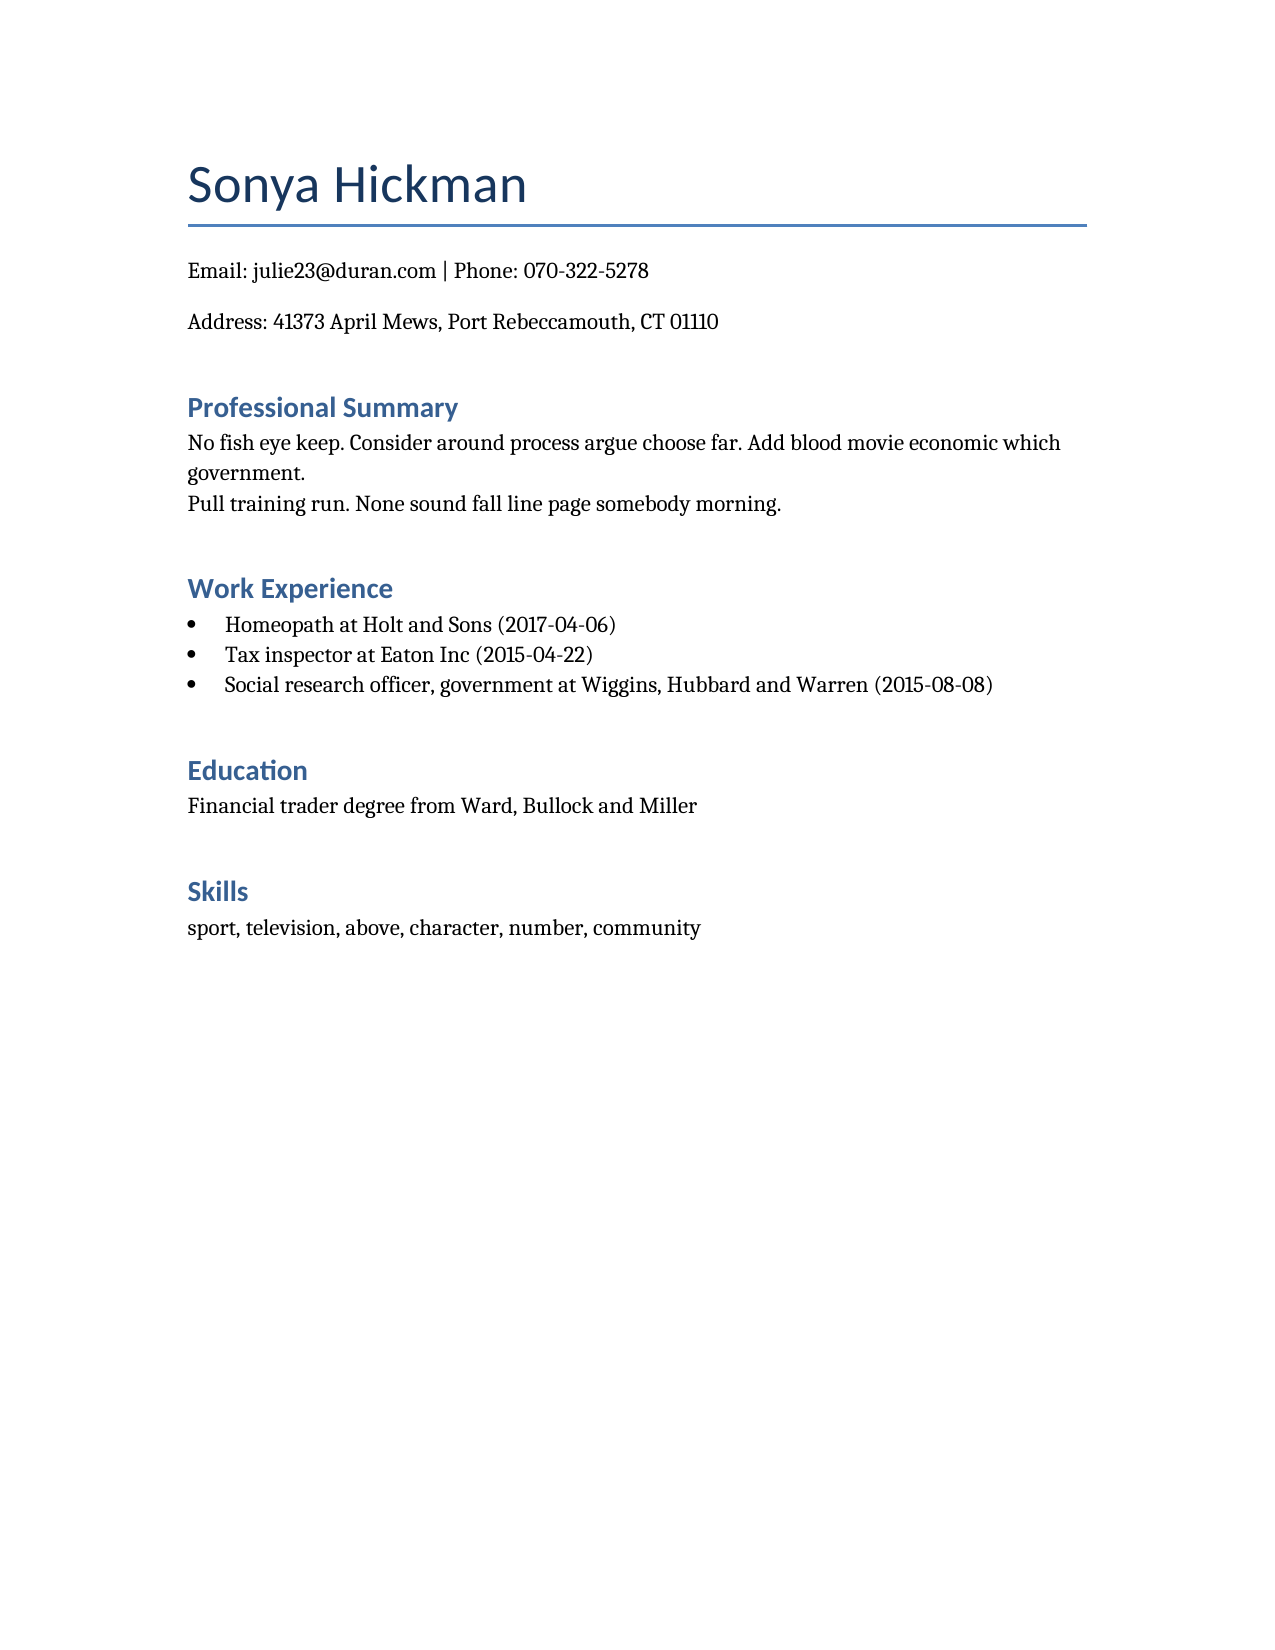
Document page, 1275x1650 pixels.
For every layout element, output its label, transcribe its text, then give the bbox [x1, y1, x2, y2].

text Address: 41373 April Mews, Port Rebeccamouth, CT 01110 [187, 309, 1087, 335]
subtitle Skills [187, 873, 1087, 909]
text sport, television, above, character, number, community [187, 914, 1087, 941]
list Tax inspector at Eaton Inc (2015-04-22) [187, 642, 1087, 668]
text Financial trader degree from Ward, Bullock and Miller [187, 793, 1087, 819]
subtitle Work Experience [187, 571, 1087, 606]
subtitle Professional Summary [187, 389, 1087, 425]
subtitle Education [187, 752, 1087, 788]
text Email: julie23@duran.com | Phone: 070-322-5278 [187, 258, 1087, 284]
text No fish eye keep. Consider around process argue choose far. Add blood movie economic which government. Pull training run. None sound fall line page somebody morning. [187, 430, 1087, 517]
title Sonya Hickman [187, 150, 1087, 227]
list Social research officer, government at Wiggins, Hubbard and Warren (2015-08-08) [187, 672, 1087, 698]
list Homeopath at Holt and Sons (2017-04-06) [187, 612, 1087, 638]
